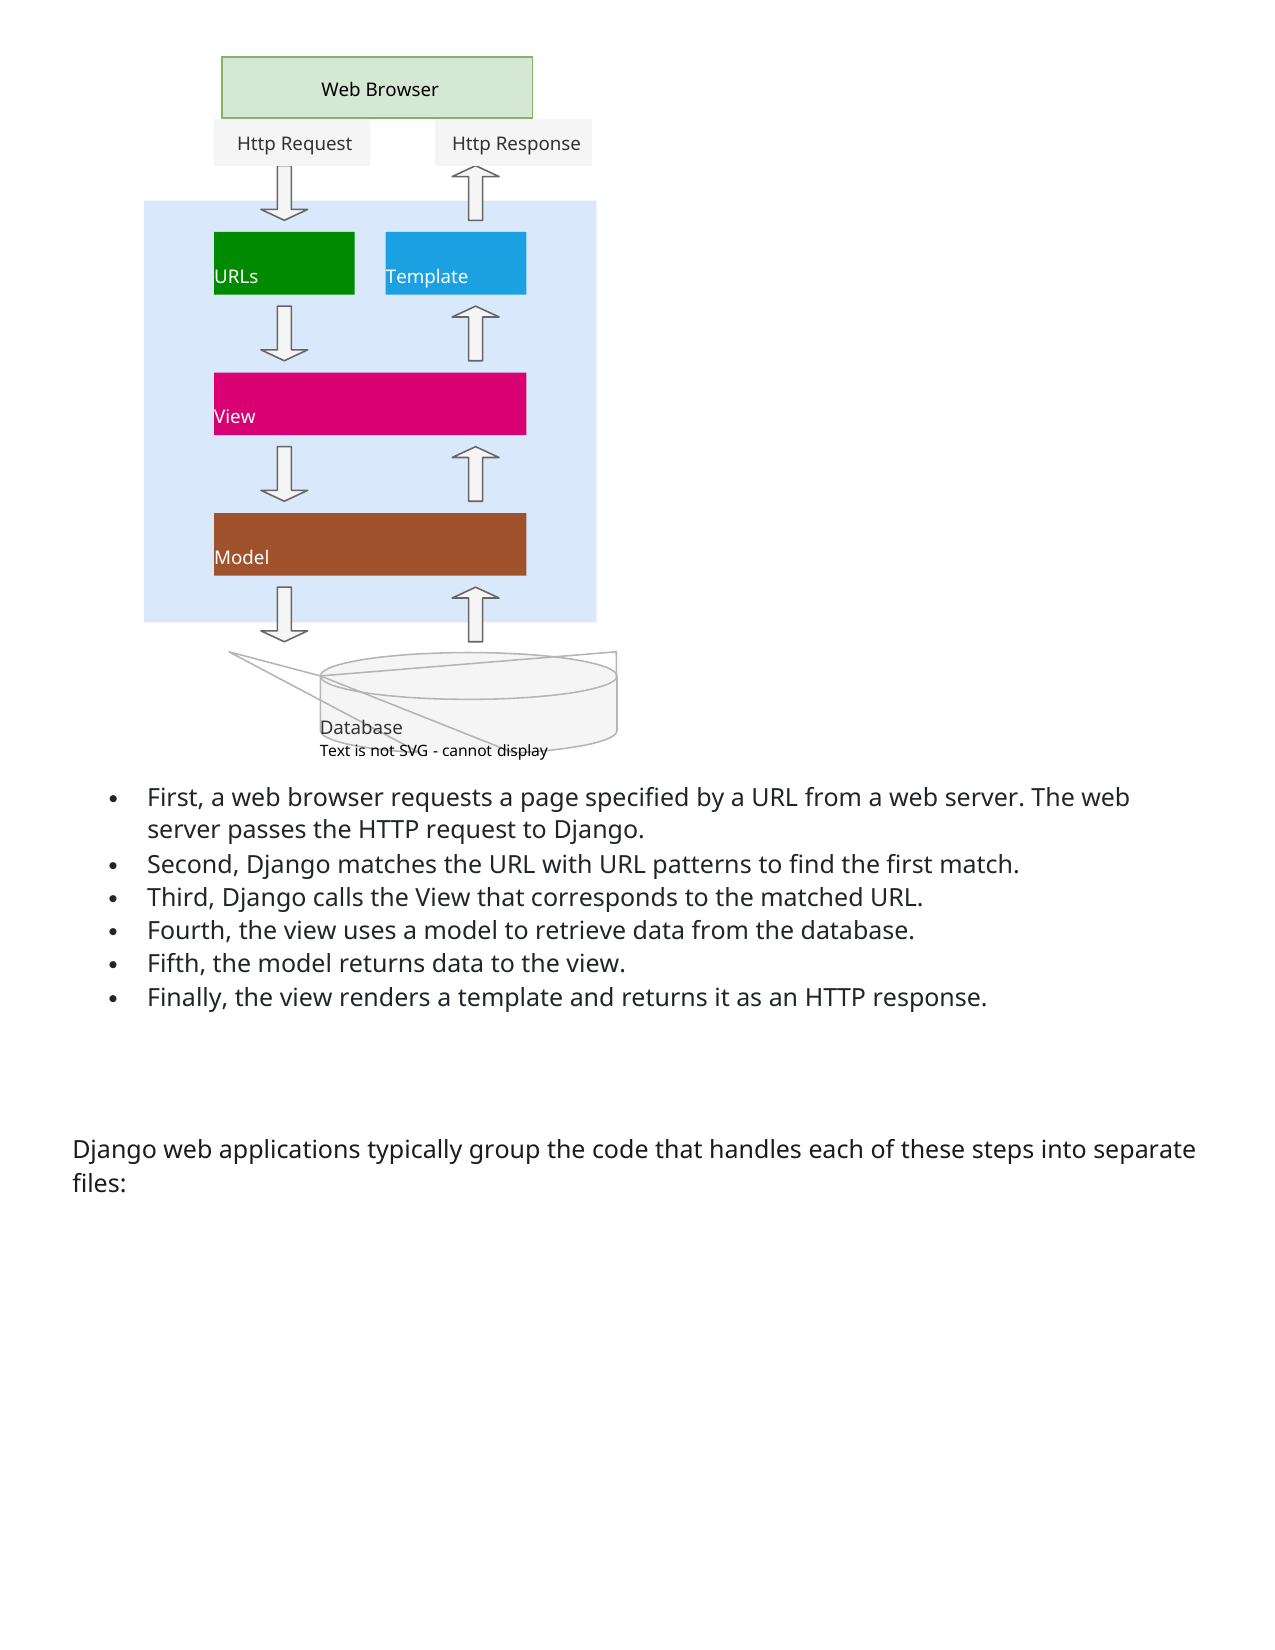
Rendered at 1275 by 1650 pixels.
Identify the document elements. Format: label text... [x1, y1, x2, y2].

list Finally, the view renders a template and returns it as an HTTP response. [109, 979, 1242, 1014]
text Django web applications typically group the code that handles each of these steps into separate files: [72, 1132, 1242, 1200]
list First, a web browser requests a page specified by a URL from a web server. The web server passes the HTTP request to Django. [109, 779, 1206, 846]
list Third, Django calls the View that corresponds to the matched URL. [109, 880, 1242, 913]
list Second, Django matches the URL with URL patterns to find the first match. [109, 847, 1242, 880]
list Fourth, the view uses a model to retrieve data from the database. [109, 913, 1242, 946]
list Fifth, the model returns data to the view. [109, 946, 1242, 979]
